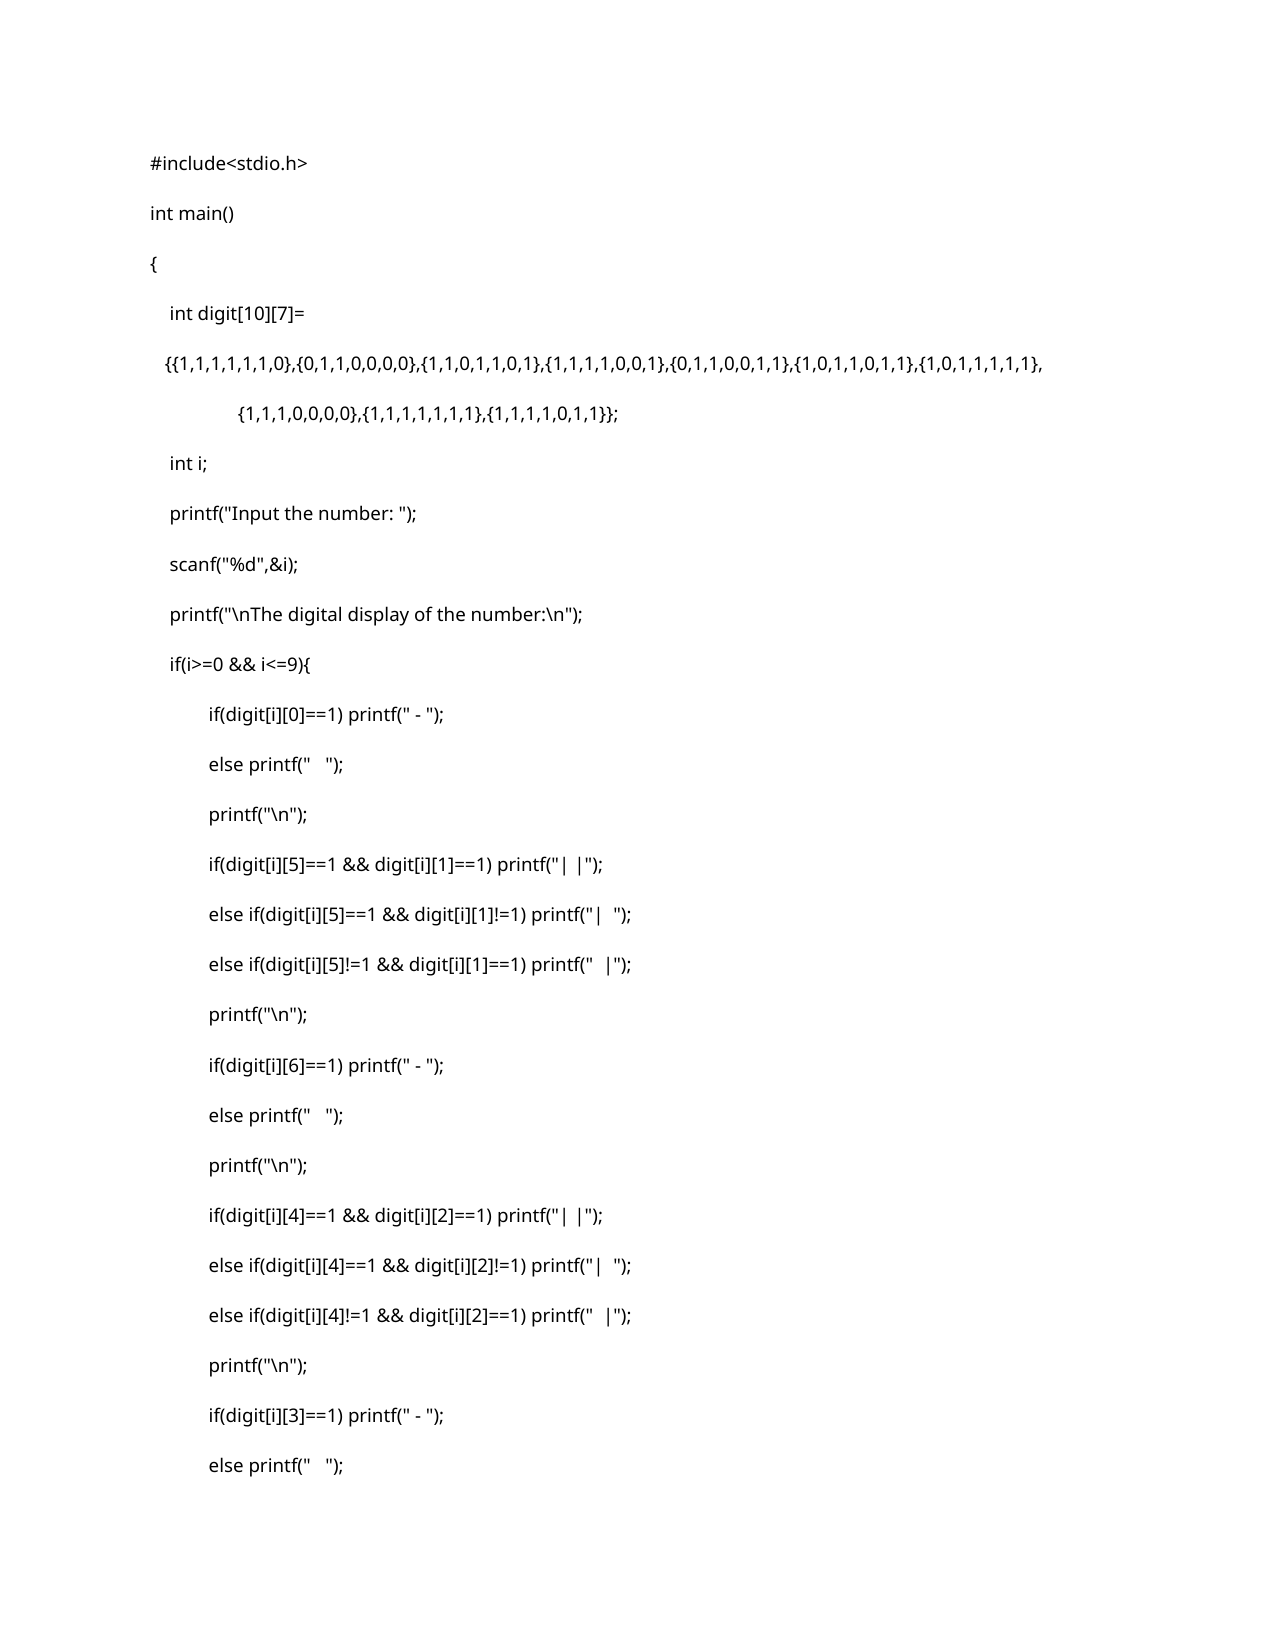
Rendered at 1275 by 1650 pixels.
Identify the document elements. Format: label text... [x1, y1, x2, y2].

text else if(digit[i][5]!=1 && digit[i][1]==1) printf(" |"); [150, 952, 1125, 977]
text if(digit[i][4]==1 && digit[i][2]==1) printf("| |"); [150, 1202, 1125, 1228]
text if(digit[i][5]==1 && digit[i][1]==1) printf("| |"); [150, 851, 1125, 877]
text if(i>=0 && i<=9){ [150, 651, 1125, 677]
text scanf("%d",&i); [150, 551, 1125, 576]
text printf("\n"); [150, 1152, 1125, 1178]
text else if(digit[i][4]==1 && digit[i][2]!=1) printf("| "); [150, 1252, 1125, 1278]
text else printf(" "); [150, 1102, 1125, 1127]
text {{1,1,1,1,1,1,0},{0,1,1,0,0,0,0},{1,1,0,1,1,0,1},{1,1,1,1,0,0,1},{0,1,1,0,0,1,1},{1,0,1,1,0,1,1},{1,0,1,1,1,1,1}, [150, 350, 1125, 376]
text int main() [150, 200, 1125, 226]
text int i; [150, 451, 1125, 476]
text #include<stdio.h> [150, 150, 1125, 176]
text printf("\n"); [150, 1352, 1125, 1378]
text printf("\n"); [150, 1002, 1125, 1027]
text if(digit[i][0]==1) printf(" - "); [150, 701, 1125, 727]
text { [150, 250, 1125, 276]
text else if(digit[i][4]!=1 && digit[i][2]==1) printf(" |"); [150, 1302, 1125, 1328]
text int digit[10][7]= [150, 300, 1125, 326]
text if(digit[i][3]==1) printf(" - "); [150, 1403, 1125, 1428]
text else printf(" "); [150, 751, 1125, 777]
text else printf(" "); [150, 1453, 1125, 1478]
text else if(digit[i][5]==1 && digit[i][1]!=1) printf("| "); [150, 902, 1125, 927]
text printf("\n"); [150, 801, 1125, 827]
text if(digit[i][6]==1) printf(" - "); [150, 1052, 1125, 1077]
text printf("\nThe digital display of the number:\n"); [150, 601, 1125, 626]
text {1,1,1,0,0,0,0},{1,1,1,1,1,1,1},{1,1,1,1,0,1,1}}; [150, 401, 1125, 426]
text printf("Input the number: "); [150, 501, 1125, 526]
